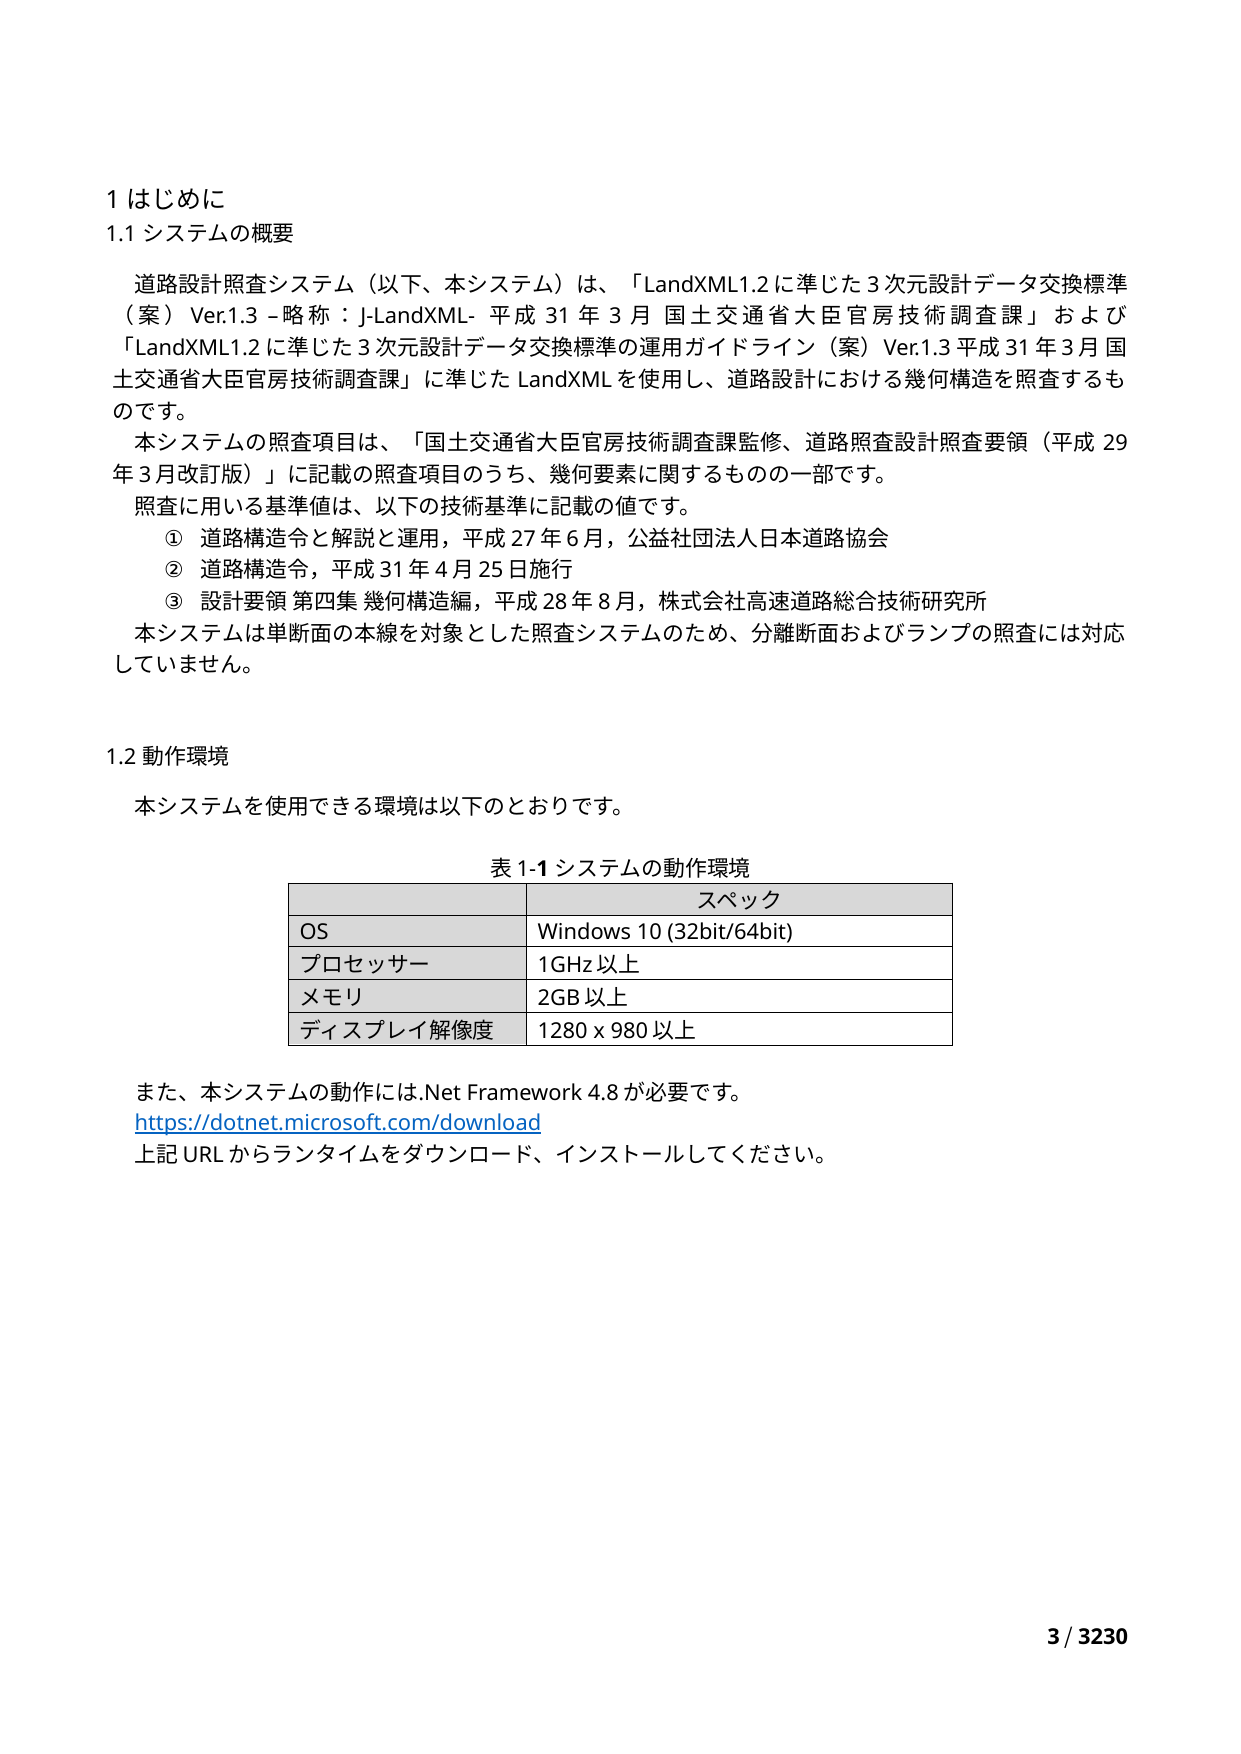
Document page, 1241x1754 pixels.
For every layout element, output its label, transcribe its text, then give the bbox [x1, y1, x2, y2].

text 本システムは単断面の本線を対象とした照査システムのため、分離断面およびランプの照査には対応していません。 [112, 616, 1128, 679]
text https://dotnet.microsoft.com/download [112, 1107, 1128, 1137]
subtitle はじめに [105, 180, 1128, 216]
table_header スペック [527, 884, 952, 915]
table_cell OS [289, 916, 526, 946]
table_cell ディスプレイ解像度 [289, 1013, 526, 1044]
table_cell 1280 x 980以上 [527, 1013, 952, 1044]
list 道路構造令，平成31年4月25日施行 [142, 552, 1128, 584]
table_cell メモリ [289, 980, 526, 1012]
text 上記URLからランタイムをダウンロード、インストールしてください。 [112, 1137, 1128, 1169]
table_cell 2GB以上 [527, 980, 952, 1012]
text 表 1-1 システムの動作環境 [112, 851, 1128, 882]
text 照査に用いる基準値は、以下の技術基準に記載の値です。 [112, 489, 1128, 521]
subtitle システムの概要 [105, 216, 1128, 248]
text 本システムの照査項目は、「国土交通省大臣官房技術調査課監修、道路照査設計照査要領（平成29年3月改訂版）」に記載の照査項目のうち、幾何要素に関するものの一部です。 [112, 425, 1128, 489]
table_cell プロセッサー [289, 947, 526, 979]
table_cell Windows 10 (32bit/64bit) [527, 916, 952, 946]
table_cell 1GHz以上 [527, 947, 952, 979]
text 道路設計照査システム（以下、本システム）は、「LandXML1.2に準じた3次元設計データ交換標準（案）Ver.1.3 –略称：J-LandXML- 平成31年3月 国土交通省大臣官房技術調査課」および「LandXML1.2に準じた3次元設計データ交換標準の運用ガイドライン（案）Ver.1.3 平成31年3月 国土交通省大臣官房技術調査課」に準じたLandXMLを使用し、道路設計における幾何構造を照査するものです。 [112, 267, 1128, 425]
subtitle 動作環境 [105, 739, 1128, 771]
list 道路構造令と解説と運用，平成27年6月，公益社団法人日本道路協会 [142, 521, 1128, 552]
list 設計要領 第四集 幾何構造編，平成28年8月，株式会社高速道路総合技術研究所 [142, 584, 1128, 616]
table_header [289, 884, 526, 915]
text 本システムを使用できる環境は以下のとおりです。 [112, 789, 1128, 821]
text また、本システムの動作には.Net Framework 4.8が必要です。 [112, 1075, 1128, 1107]
